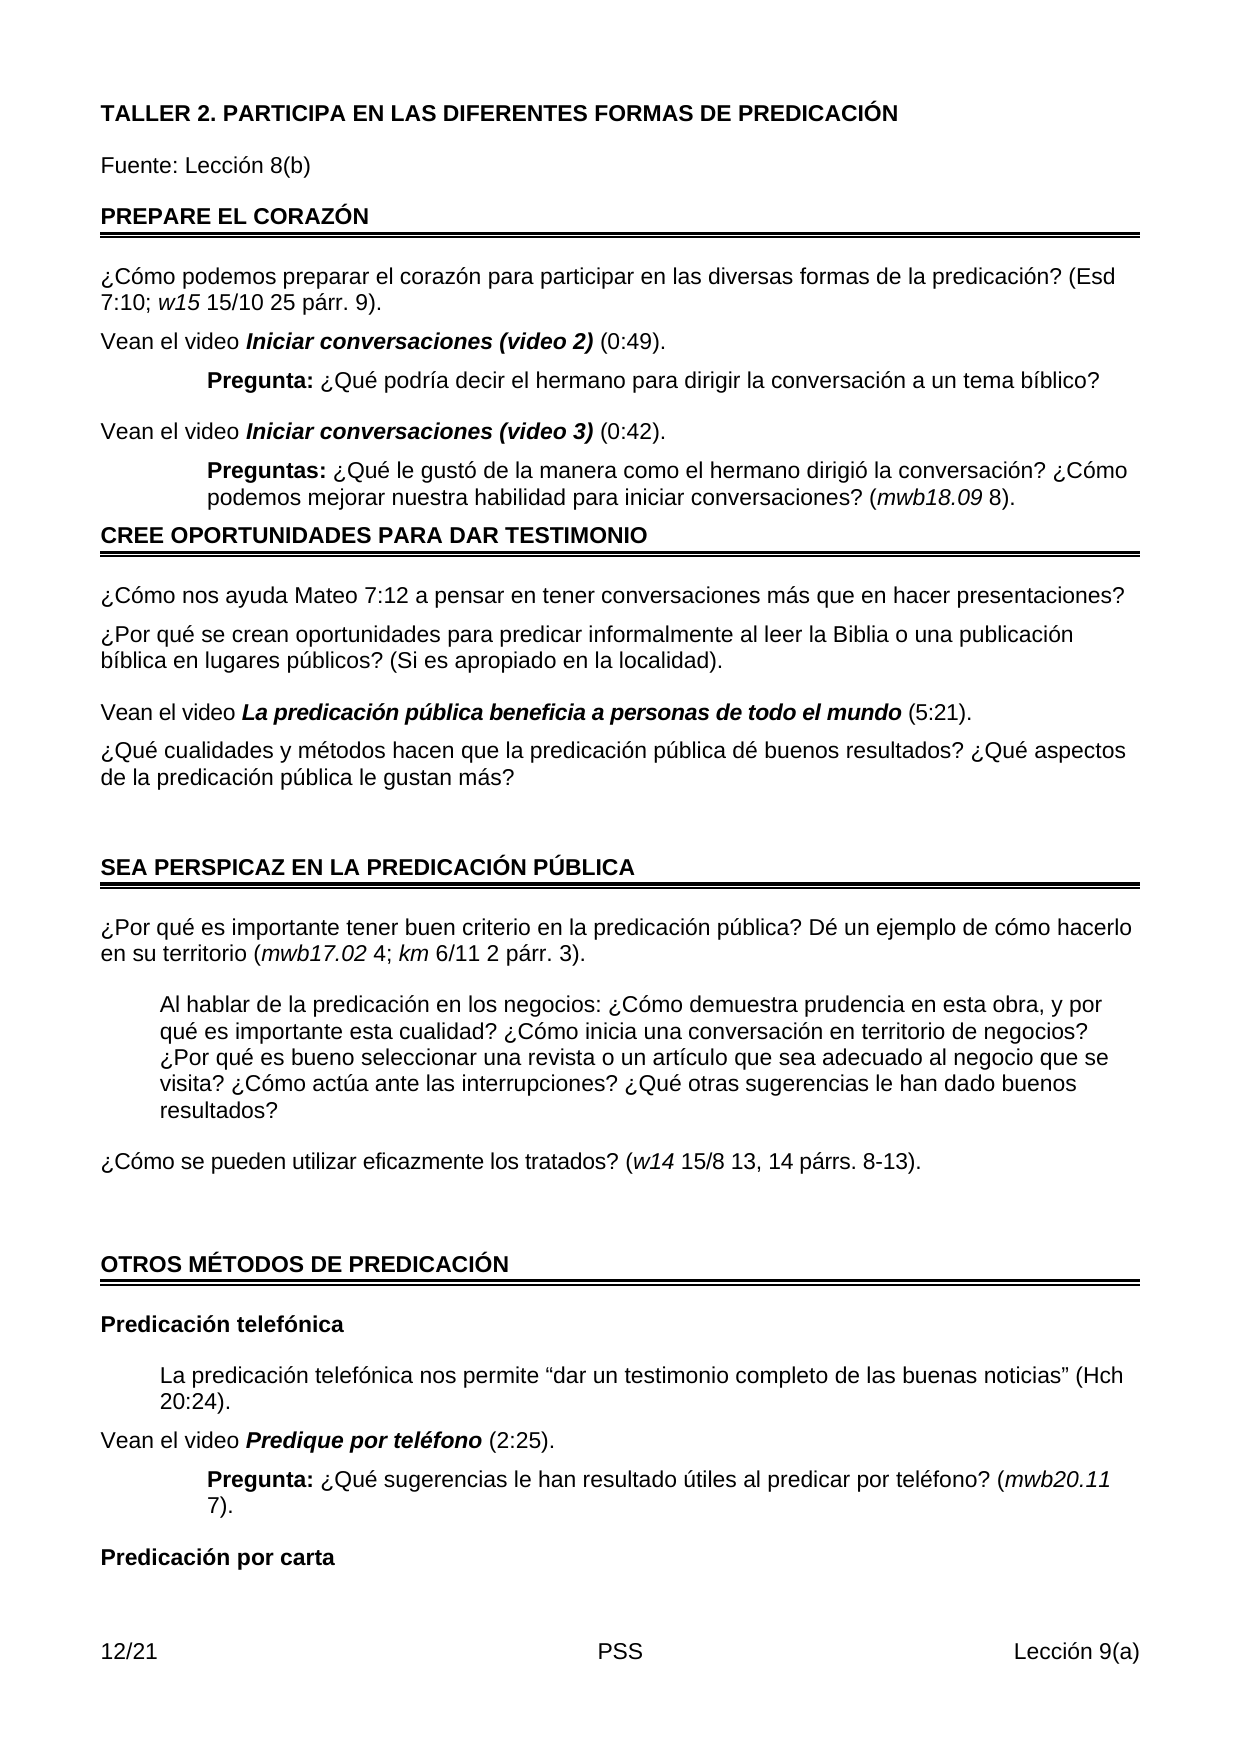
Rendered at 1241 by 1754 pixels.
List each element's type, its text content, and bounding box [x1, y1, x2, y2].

text Predicación telefónica [100, 1311, 1140, 1337]
text ¿Qué cualidades y métodos hacen que la predicación pública dé buenos resultados? ¿Qué aspectos de la predicación pública le gustan más? [100, 737, 1140, 790]
text Preguntas: ¿Qué le gustó de la manera como el hermano dirigió la conversación? ¿Cómo podemos mejorar nuestra habilidad para iniciar conversaciones? (mwb18.09 8). [207, 457, 1140, 510]
text Vean el video Predique por teléfono (2:25). [100, 1427, 1140, 1453]
subtitle PREPARE EL CORAZÓN [100, 203, 1140, 232]
text ¿Cómo podemos preparar el corazón para participar en las diversas formas de la predicación? (Esd 7:10; w15 15/10 25 párr. 9). [100, 263, 1140, 316]
text Vean el video La predicación pública beneficia a personas de todo el mundo (5:21). [100, 698, 1140, 725]
text Pregunta: ¿Qué podría decir el hermano para dirigir la conversación a un tema bíblico? [207, 367, 1140, 393]
subtitle OTROS MÉTODOS DE PREDICACIÓN [100, 1251, 1140, 1279]
text La predicación telefónica nos permite “dar un testimonio completo de las buenas noticias” (Hch 20:24). [159, 1362, 1140, 1414]
text ¿Por qué es importante tener buen criterio en la predicación pública? Dé un ejemplo de cómo hacerlo en su territorio (mwb17.02 4; km 6/11 2 párr. 3). [100, 914, 1140, 966]
text Predicación por carta [100, 1544, 1140, 1570]
text ¿Cómo se pueden utilizar eficazmente los tratados? (w14 15/8 13, 14 párrs. 8-13). [100, 1148, 1140, 1174]
text Vean el video Iniciar conversaciones (video 2) (0:49). [100, 328, 1140, 354]
text Al hablar de la predicación en los negocios: ¿Cómo demuestra prudencia en esta obra, y por qué es importante esta cualidad? ¿Cómo inicia una conversación en territorio de negocios? ¿Por qué es bueno seleccionar una revista o un artículo que sea adecuado al negocio que se visita? ¿Cómo actúa ante las interrupciones? ¿Qué otras sugerencias le han dado buenos resultados? [159, 991, 1140, 1123]
text Pregunta: ¿Qué sugerencias le han resultado útiles al predicar por teléfono? (mwb20.11 7). [207, 1466, 1140, 1519]
title TALLER 2. PARTICIPA EN LAS DIFERENTES FORMAS DE PREDICACIÓN [100, 100, 1140, 127]
text Vean el video Iniciar conversaciones (video 3) (0:42). [100, 418, 1140, 444]
subtitle CREE OPORTUNIDADES PARA DAR TESTIMONIO [100, 522, 1140, 551]
text Fuente: Lección 8(b) [100, 152, 1140, 178]
subtitle SEA PERSPICAZ EN LA PREDICACIÓN PÚBLICA [100, 854, 1140, 882]
text ¿Cómo nos ayuda Mateo 7:12 a pensar en tener conversaciones más que en hacer presentaciones? [100, 582, 1140, 608]
text ¿Por qué se crean oportunidades para predicar informalmente al leer la Biblia o una publicación bíblica en lugares públicos? (Si es apropiado en la localidad). [100, 621, 1140, 673]
